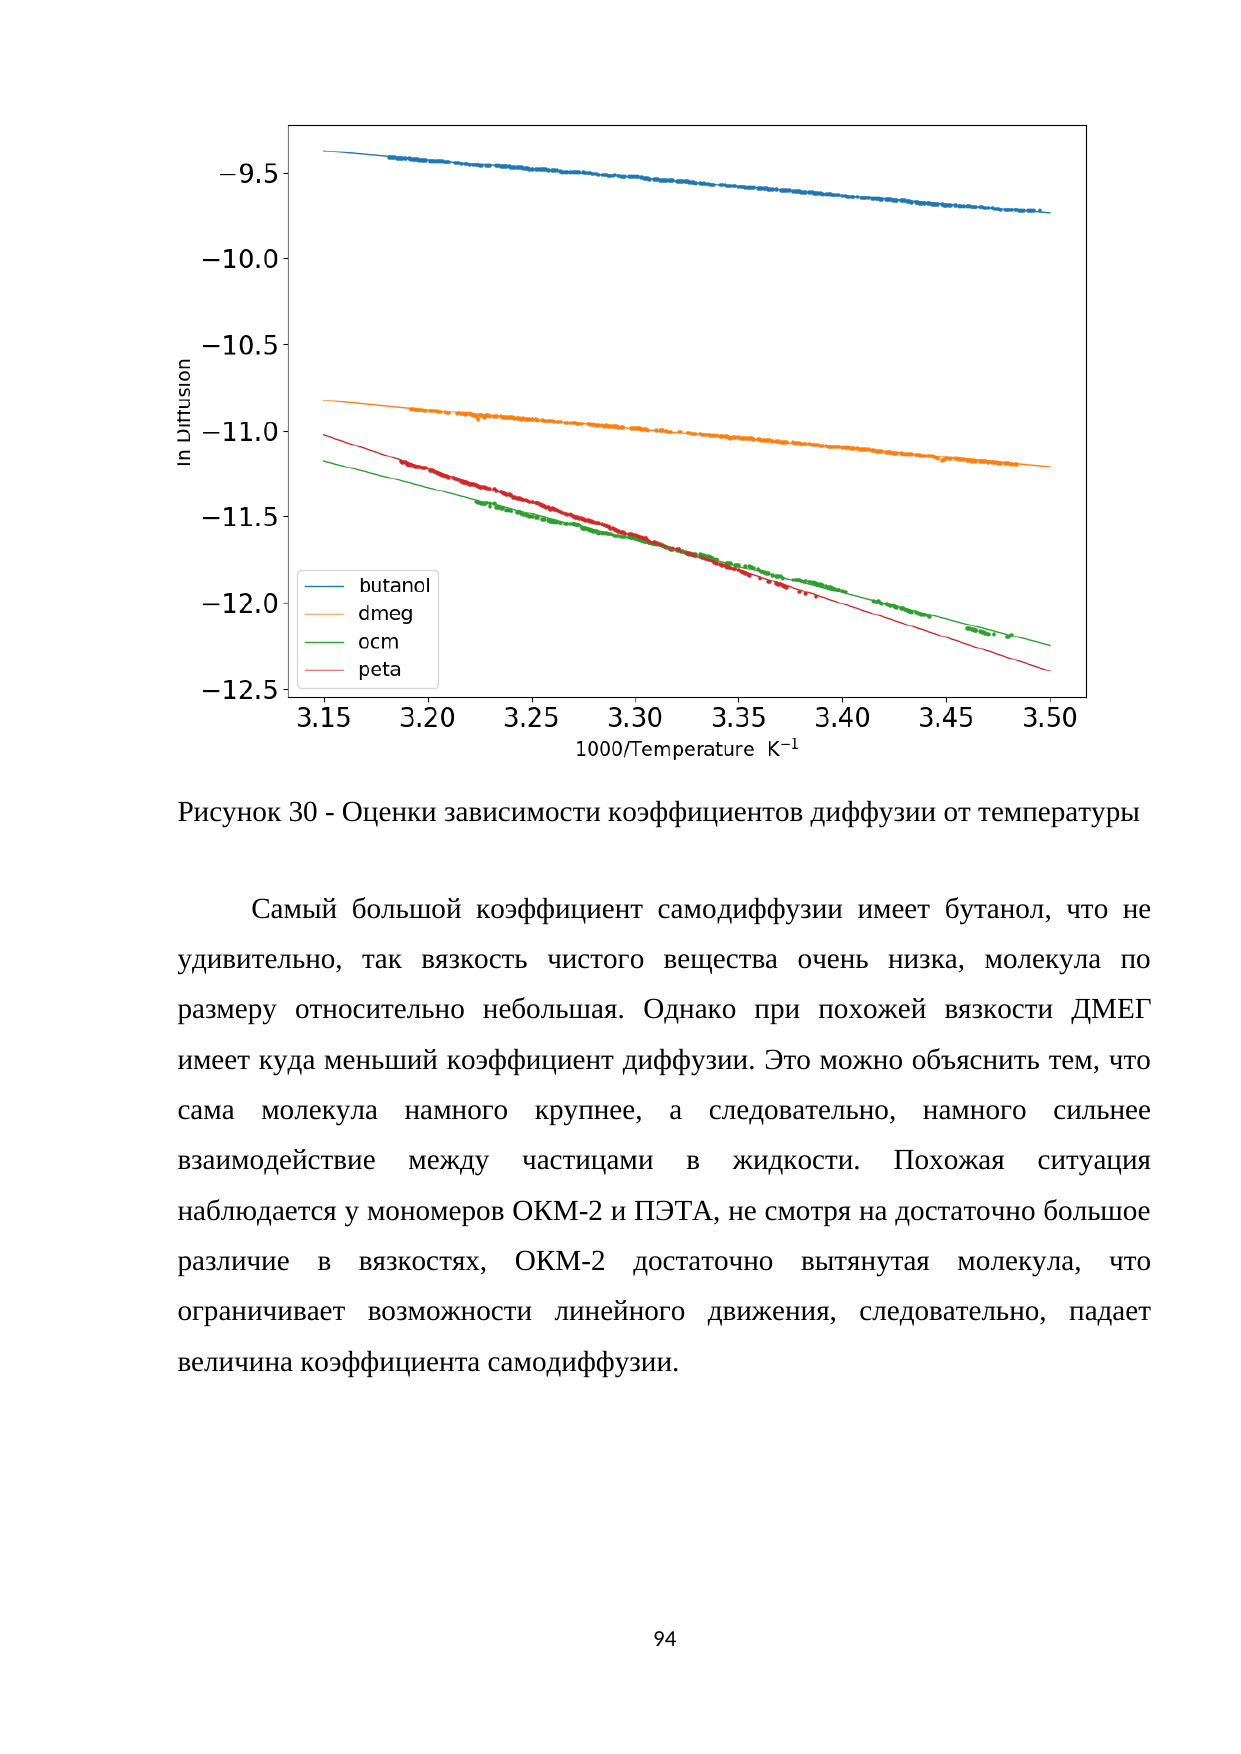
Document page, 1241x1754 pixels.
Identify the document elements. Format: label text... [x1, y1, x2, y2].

text Рисунок 30 - Оценки зависимости коэффициентов диффузии от температуры [177, 794, 1152, 827]
text Самый большой коэффициент самодиффузии имеет бутанол, что не удивительно, так вязкость чистого вещества очень низка, молекула по размеру относительно небольшая. Однако при похожей вязкости ДМЕГ имеет куда меньший коэффициент диффузии. Это можно объяснить тем, что сама молекула намного крупнее, а следовательно, намного сильнее взаимодействие между частицами в жидкости. Похожая ситуация наблюдается у мономеров ОКМ-2 и ПЭТА, не смотря на достаточно большое различие в вязкостях, ОКМ-2 достаточно вытянутая молекула, что ограничивает возможности линейного движения, следовательно, падает величина коэффициента самодиффузии. [177, 891, 1152, 1377]
picture [177, 118, 1095, 761]
